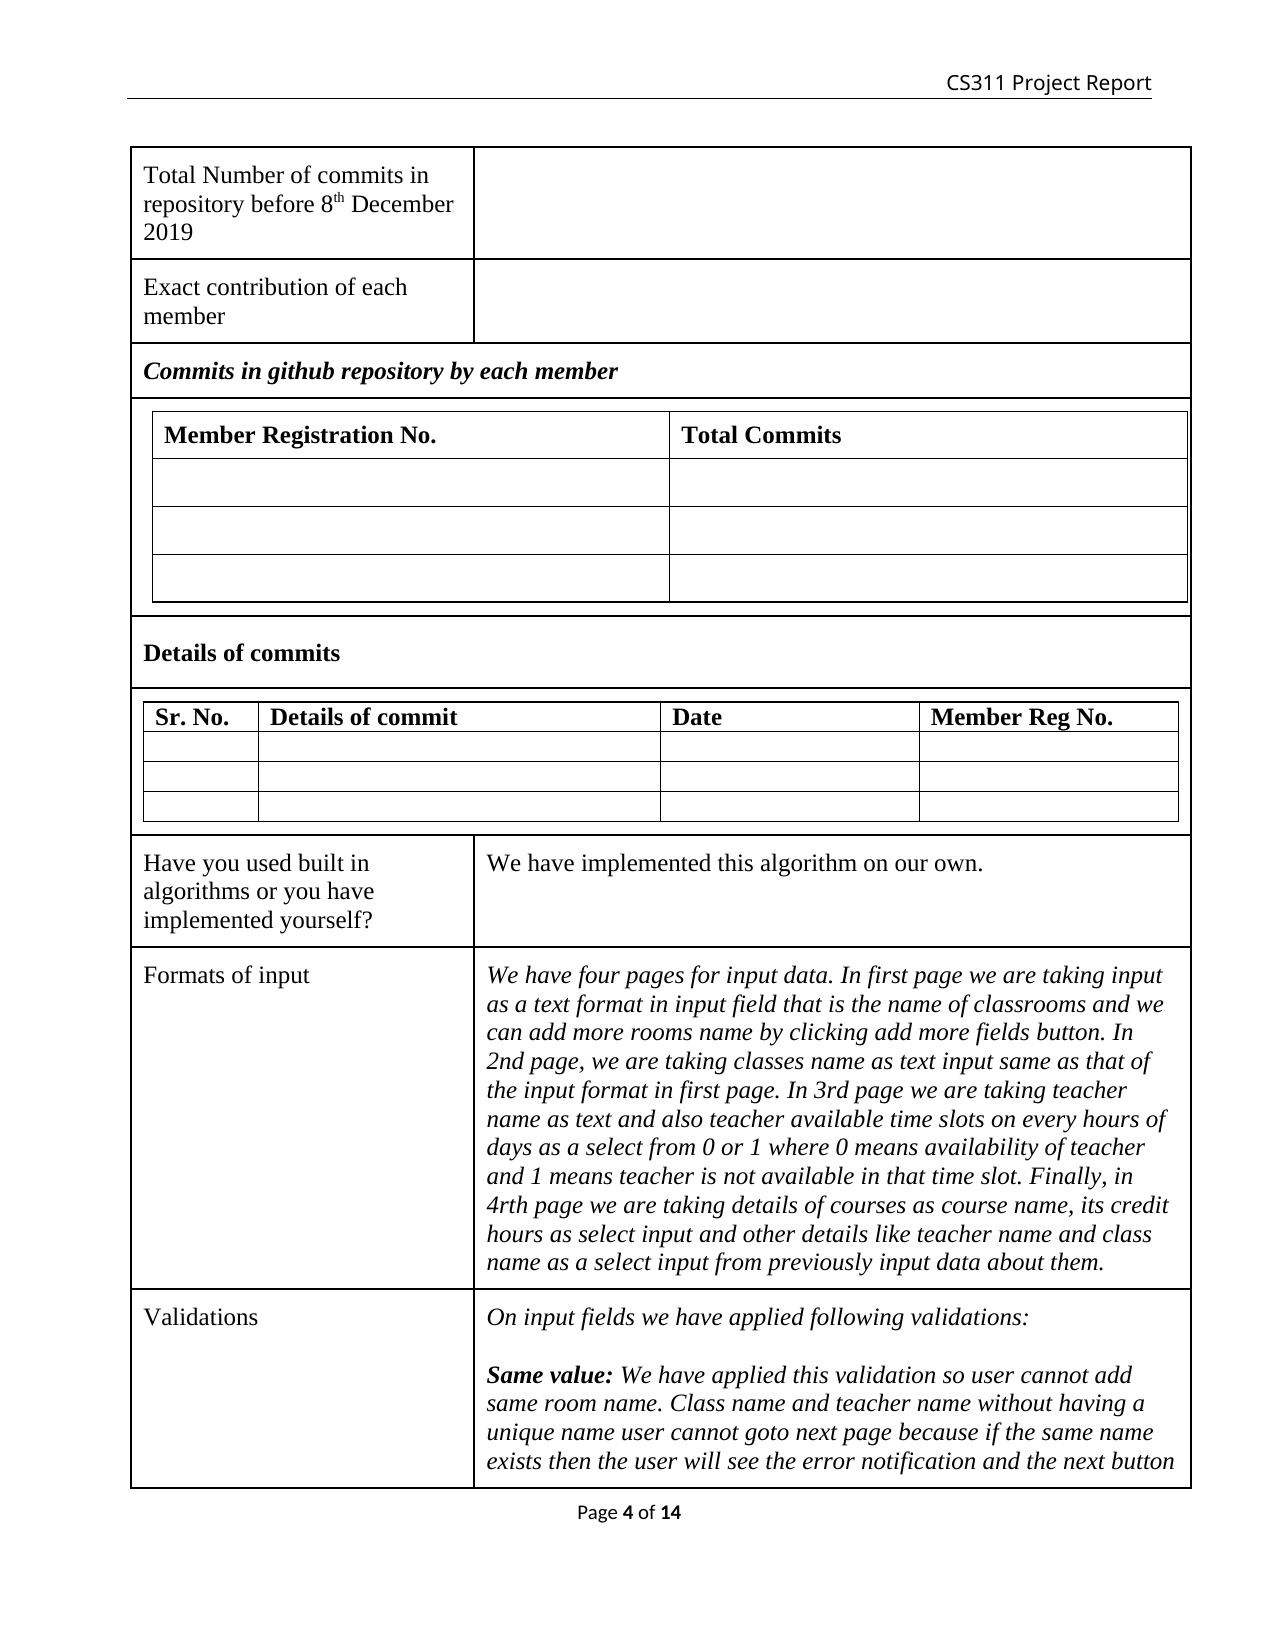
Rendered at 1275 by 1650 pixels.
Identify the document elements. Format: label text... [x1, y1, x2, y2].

table_cell Exact contribution of each member [132, 260, 473, 342]
table_cell Commits in github repository by each member [132, 344, 1190, 397]
table_cell [475, 148, 1190, 258]
table_cell Total Number of commits in repository before 8th December 2019 [132, 148, 473, 258]
table_cell Details of commits [132, 617, 1190, 687]
table_cell [475, 260, 1190, 342]
table_cell [132, 689, 1190, 834]
table_cell Formats of input [132, 948, 473, 1288]
table_cell Have you used built in algorithms or you have implemented yourself? [132, 836, 473, 946]
table_cell Validations [132, 1290, 473, 1487]
table_cell We have four pages for input data. In first page we are taking input as a text format in input field that is the name of classrooms and we can add more rooms name by clicking add more fields button. In 2nd page, we are taking classes name as text input same as that of the input format in first page. In 3rd page we are taking teacher name as text and also teacher available time slots on every hours of days as a select from 0 or 1 where 0 means availability of teacher and 1 means teacher is not available in that time slot. Finally, in 4rth page we are taking details of courses as course name, its credit hours as select input and other details like teacher name and class name as a select input from previously input data about them. [475, 948, 1190, 1288]
table_cell [132, 399, 1190, 614]
table_cell We have implemented this algorithm on our own. [475, 836, 1190, 946]
